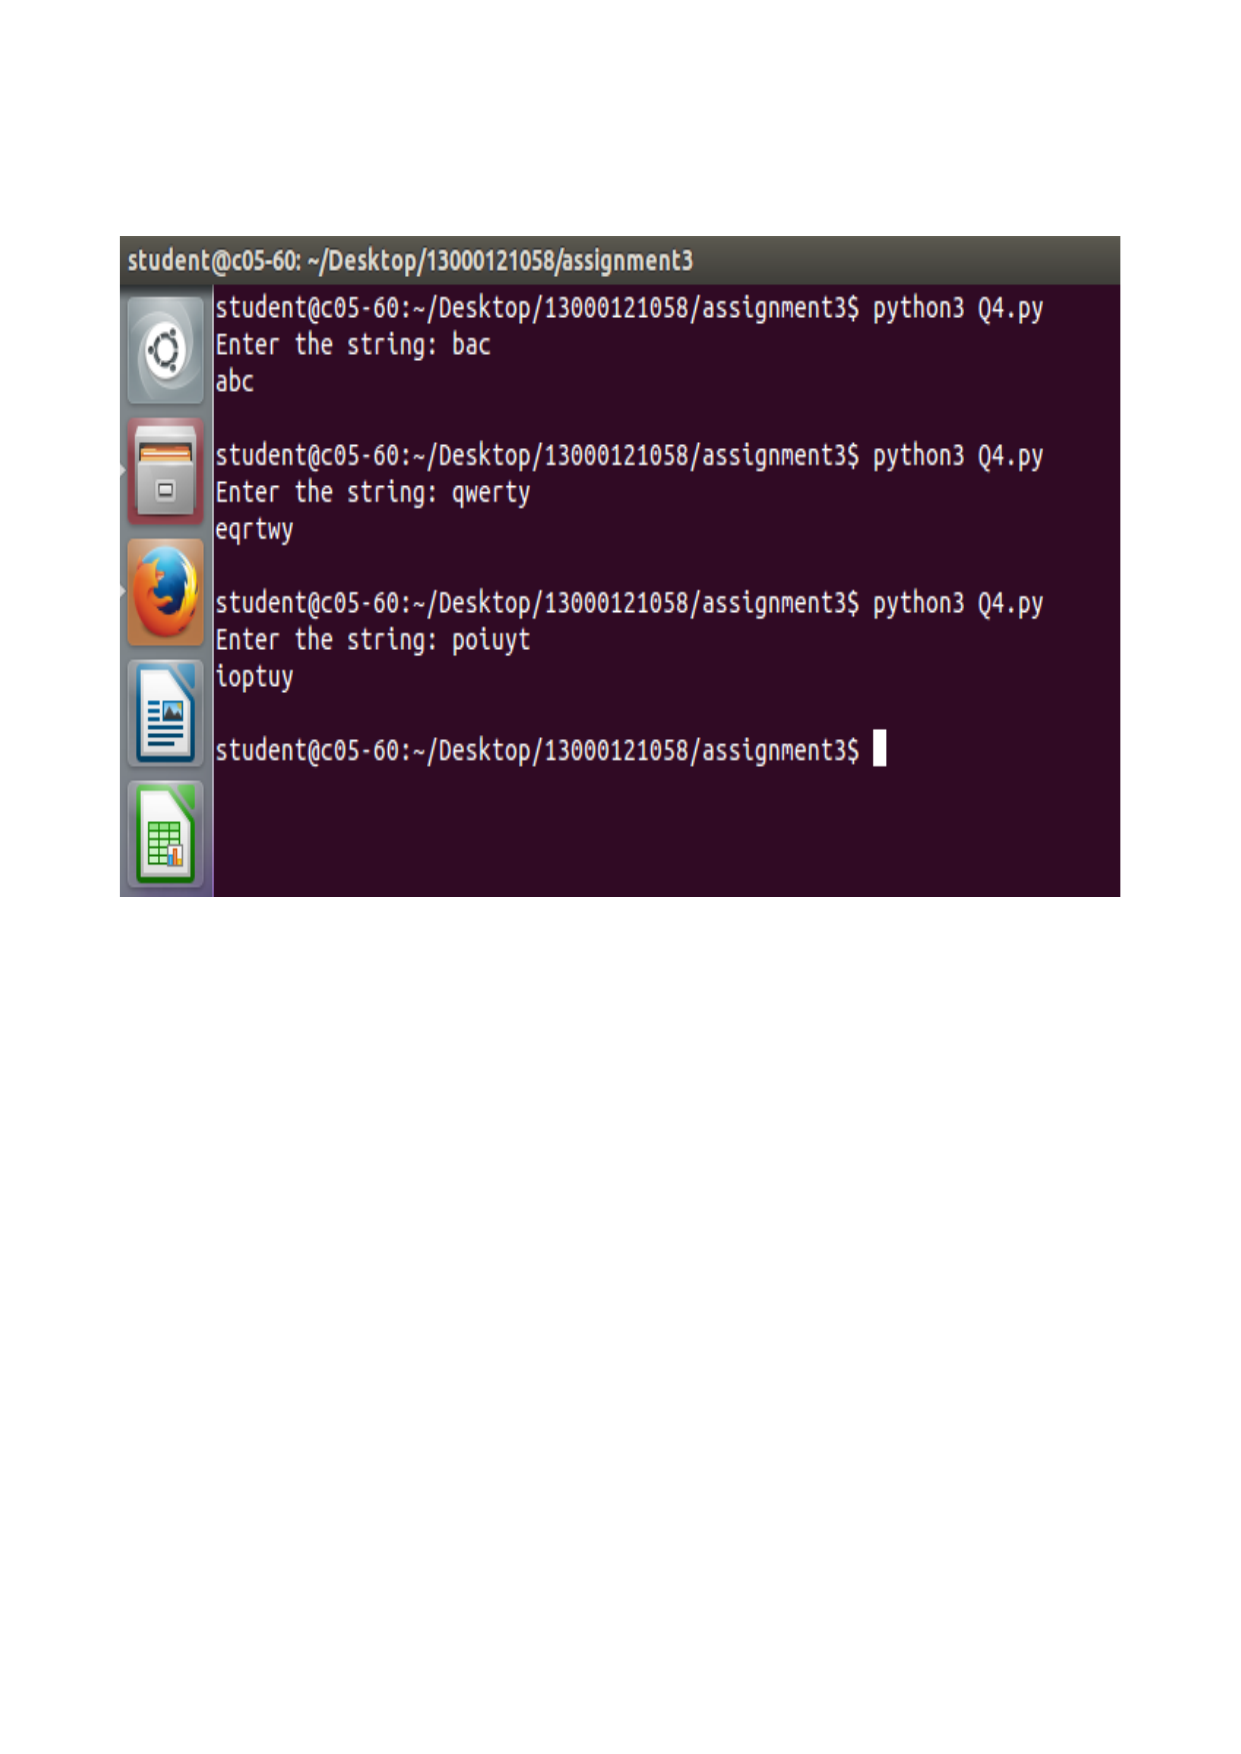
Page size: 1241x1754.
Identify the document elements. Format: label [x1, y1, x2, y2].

picture [119, 236, 1121, 897]
